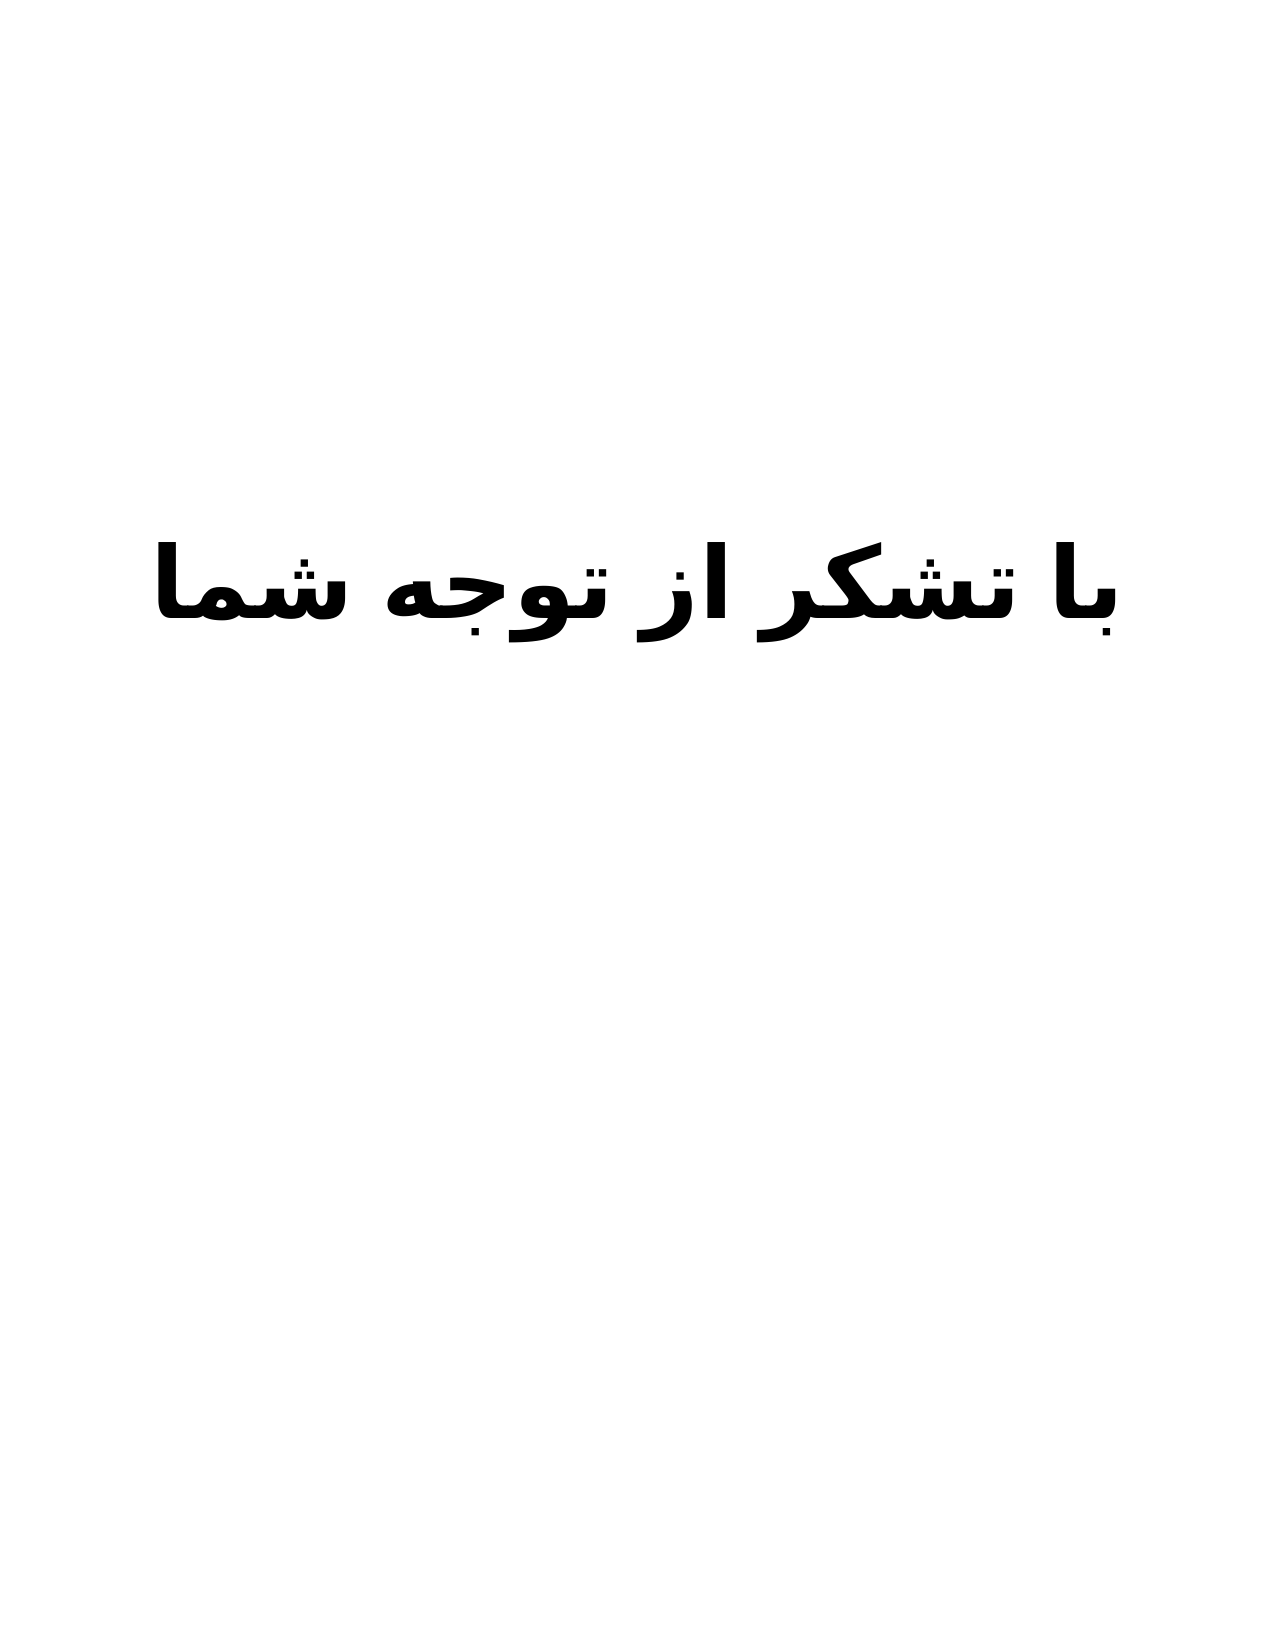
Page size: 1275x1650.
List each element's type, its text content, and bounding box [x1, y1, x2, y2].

text با تشکر از توجه شما [150, 525, 1125, 640]
